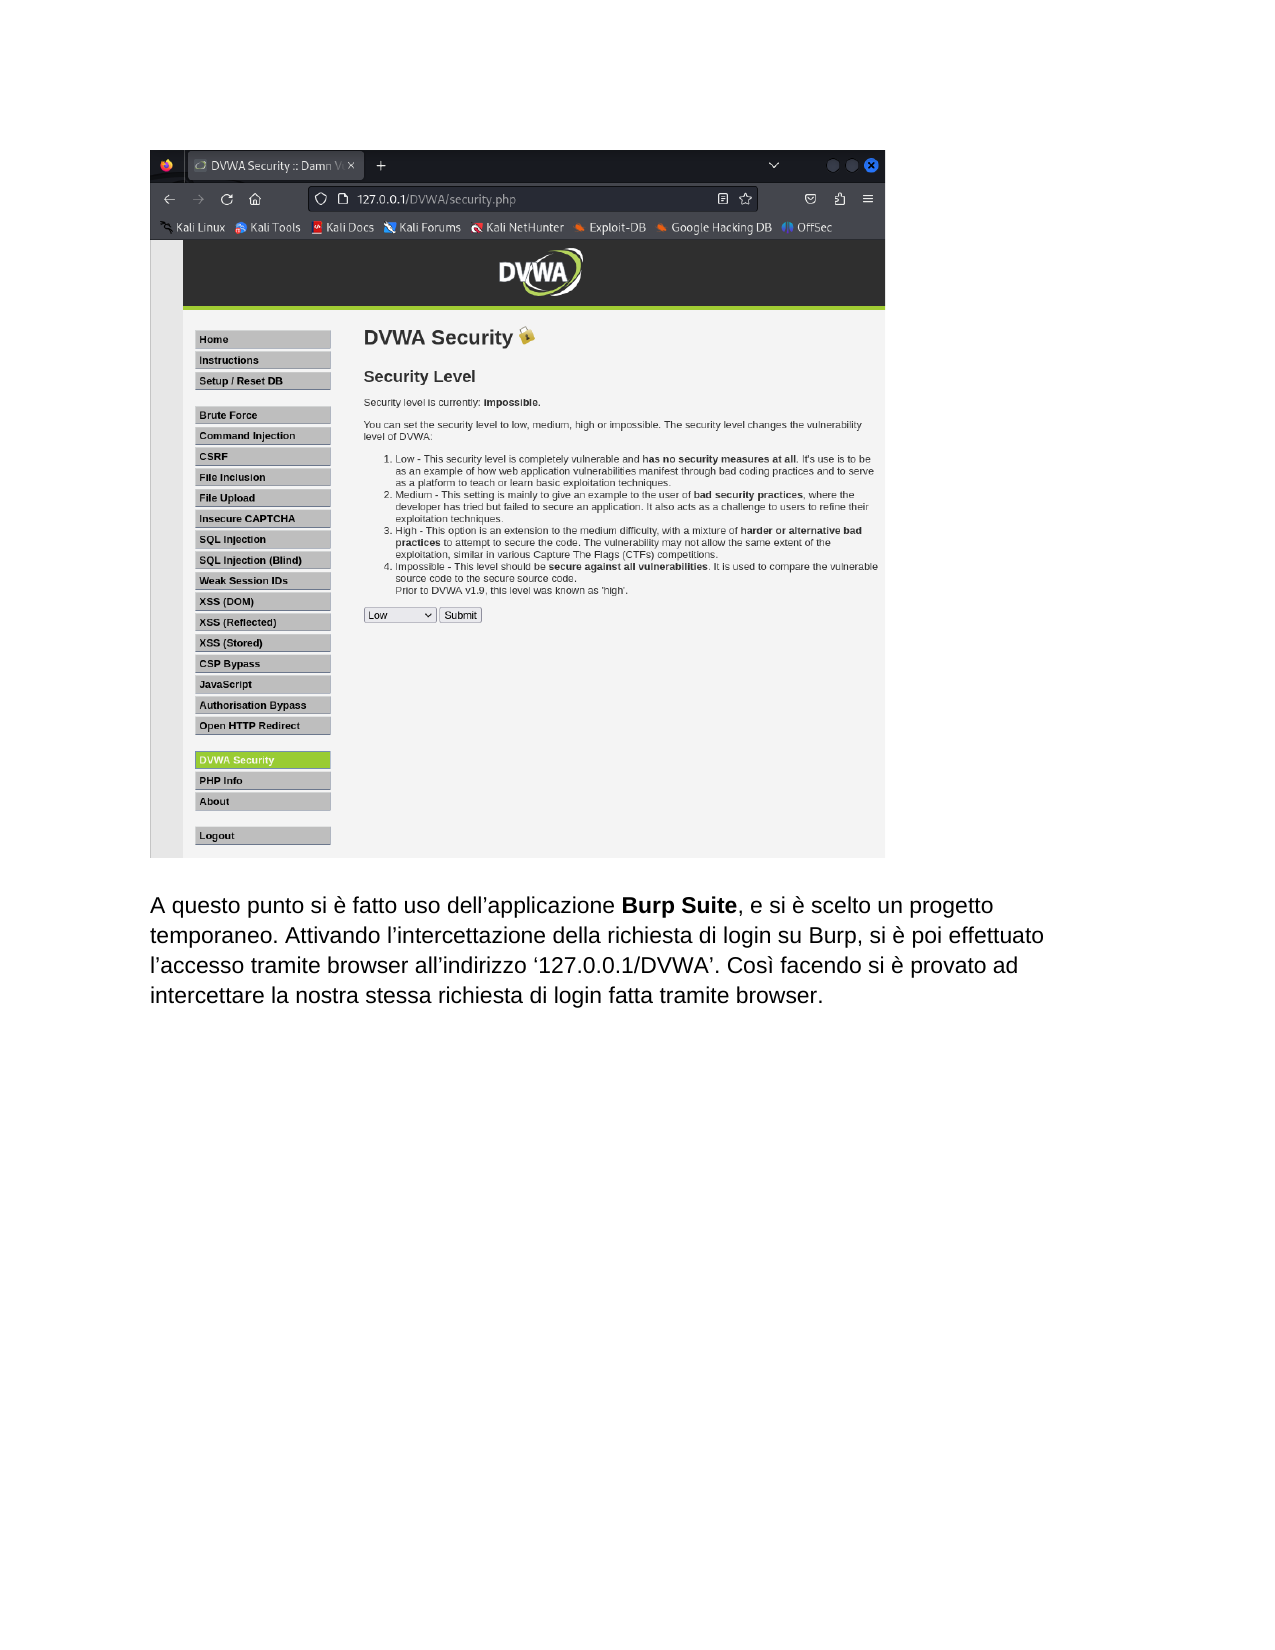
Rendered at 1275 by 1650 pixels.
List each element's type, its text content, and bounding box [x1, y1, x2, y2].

text A questo punto si è fatto uso dell’applicazione Burp Suite, e si è scelto un progetto temporaneo. Attivando l’intercettazione della richiesta di login su Burp, si è poi effettuato l’accesso tramite browser all’indirizzo ‘127.0.0.1/DVWA’. Così facendo si è provato ad intercettare la nostra stessa richiesta di login fatta tramite browser. [150, 892, 1125, 1009]
picture [150, 150, 886, 858]
